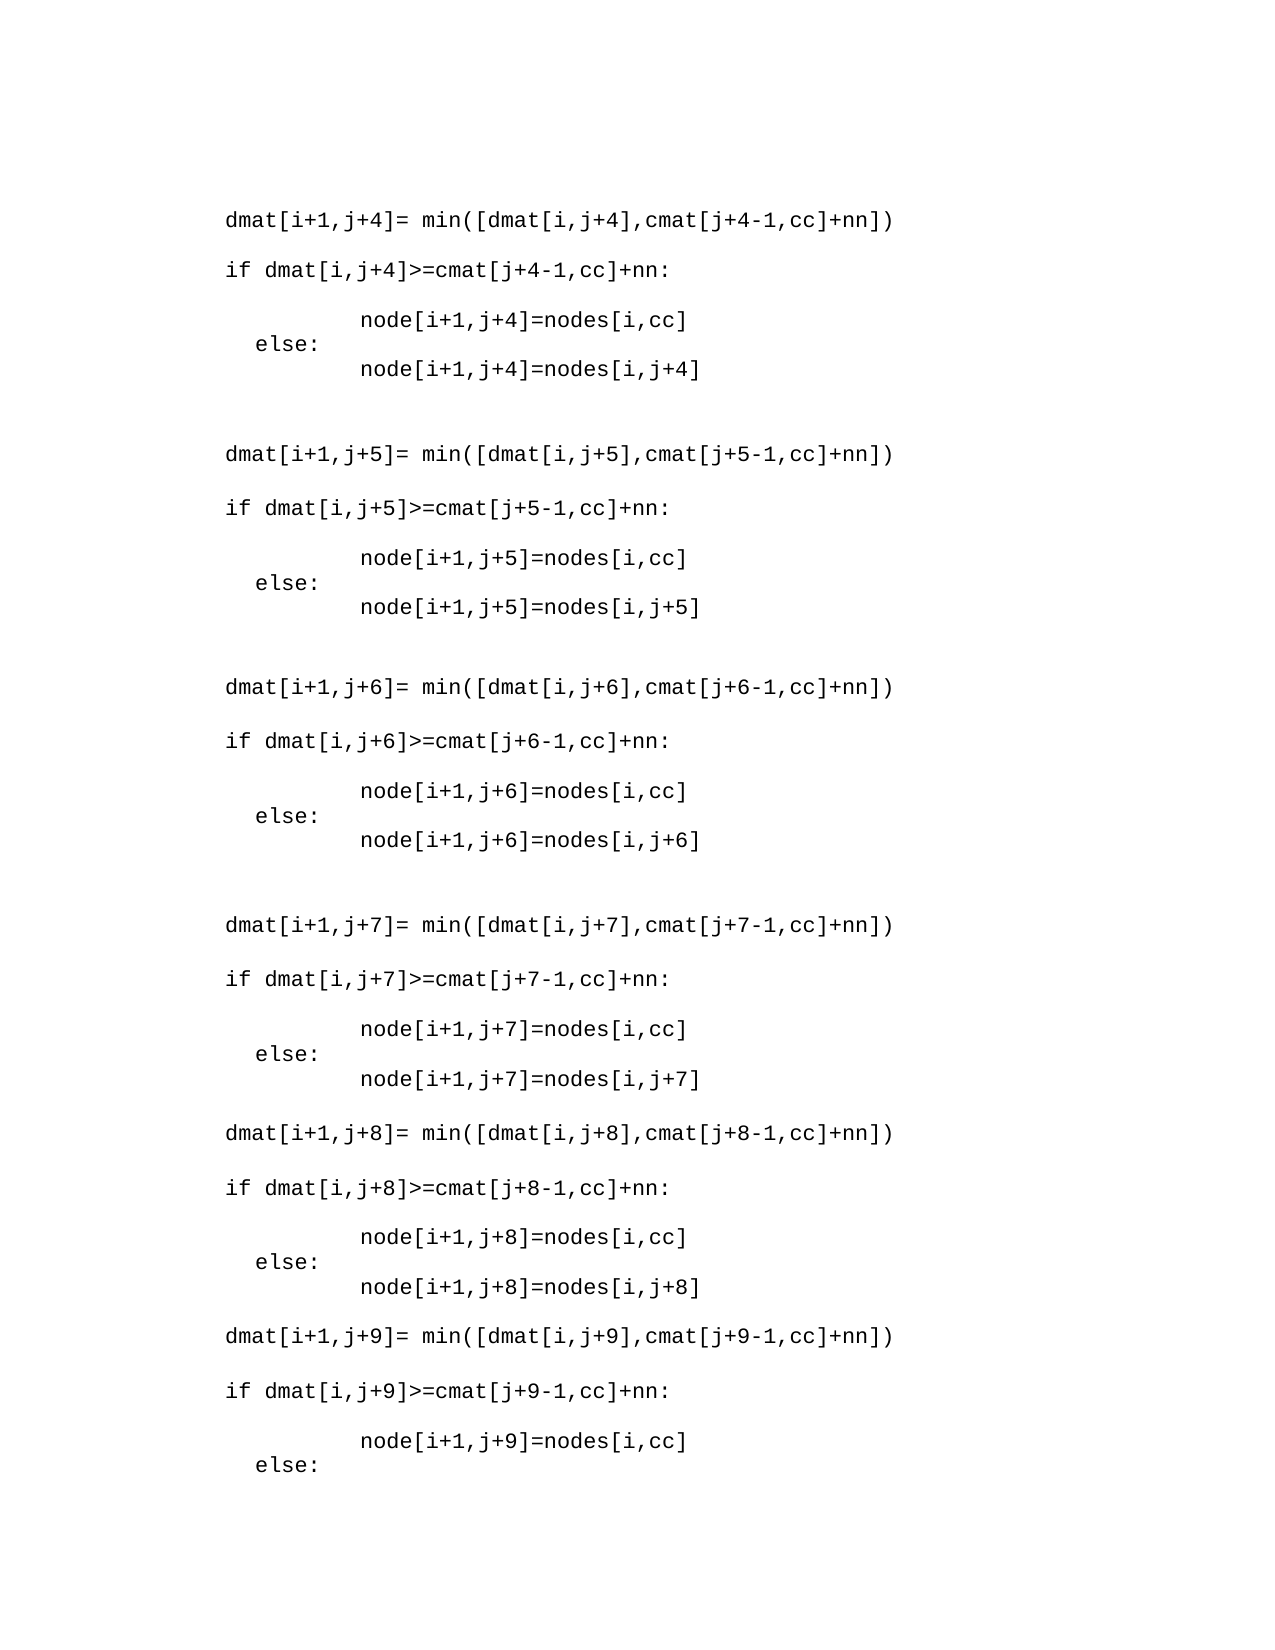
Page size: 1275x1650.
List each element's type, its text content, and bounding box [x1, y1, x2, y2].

text dmat[i+1,j+5]= min([dmat[i,j+5],cmat[j+5-1,cc]+nn]) [150, 443, 1125, 467]
text else: [150, 805, 1125, 829]
text else: [150, 1043, 1125, 1068]
text dmat[i+1,j+4]= min([dmat[i,j+4],cmat[j+4-1,cc]+nn]) [150, 209, 1125, 234]
text else: [150, 333, 1125, 358]
text node[i+1,j+4]=nodes[i,j+4] [150, 358, 1125, 383]
text if dmat[i,j+4]>=cmat[j+4-1,cc]+nn: [150, 259, 1125, 284]
text dmat[i+1,j+6]= min([dmat[i,j+6],cmat[j+6-1,cc]+nn]) [150, 676, 1125, 701]
text if dmat[i,j+6]>=cmat[j+6-1,cc]+nn: [150, 730, 1125, 755]
text node[i+1,j+9]=nodes[i,cc] [150, 1430, 1125, 1454]
text node[i+1,j+4]=nodes[i,cc] [150, 309, 1125, 333]
text node[i+1,j+7]=nodes[i,cc] [150, 1018, 1125, 1043]
text node[i+1,j+6]=nodes[i,cc] [150, 780, 1125, 805]
text dmat[i+1,j+8]= min([dmat[i,j+8],cmat[j+8-1,cc]+nn]) [150, 1122, 1125, 1147]
text node[i+1,j+8]=nodes[i,cc] [150, 1226, 1125, 1251]
text node[i+1,j+7]=nodes[i,j+7] [150, 1068, 1125, 1092]
text if dmat[i,j+8]>=cmat[j+8-1,cc]+nn: [150, 1177, 1125, 1202]
text dmat[i+1,j+7]= min([dmat[i,j+7],cmat[j+7-1,cc]+nn]) [150, 914, 1125, 939]
text node[i+1,j+8]=nodes[i,j+8] [150, 1276, 1125, 1301]
text else: [150, 572, 1125, 596]
text node[i+1,j+5]=nodes[i,j+5] [150, 596, 1125, 621]
text if dmat[i,j+7]>=cmat[j+7-1,cc]+nn: [150, 968, 1125, 993]
text else: [150, 1251, 1125, 1276]
text else: [150, 1454, 1125, 1479]
text if dmat[i,j+9]>=cmat[j+9-1,cc]+nn: [150, 1380, 1125, 1405]
text node[i+1,j+5]=nodes[i,cc] [150, 547, 1125, 572]
text if dmat[i,j+5]>=cmat[j+5-1,cc]+nn: [150, 497, 1125, 522]
text dmat[i+1,j+9]= min([dmat[i,j+9],cmat[j+9-1,cc]+nn]) [150, 1326, 1125, 1350]
text node[i+1,j+6]=nodes[i,j+6] [150, 829, 1125, 854]
